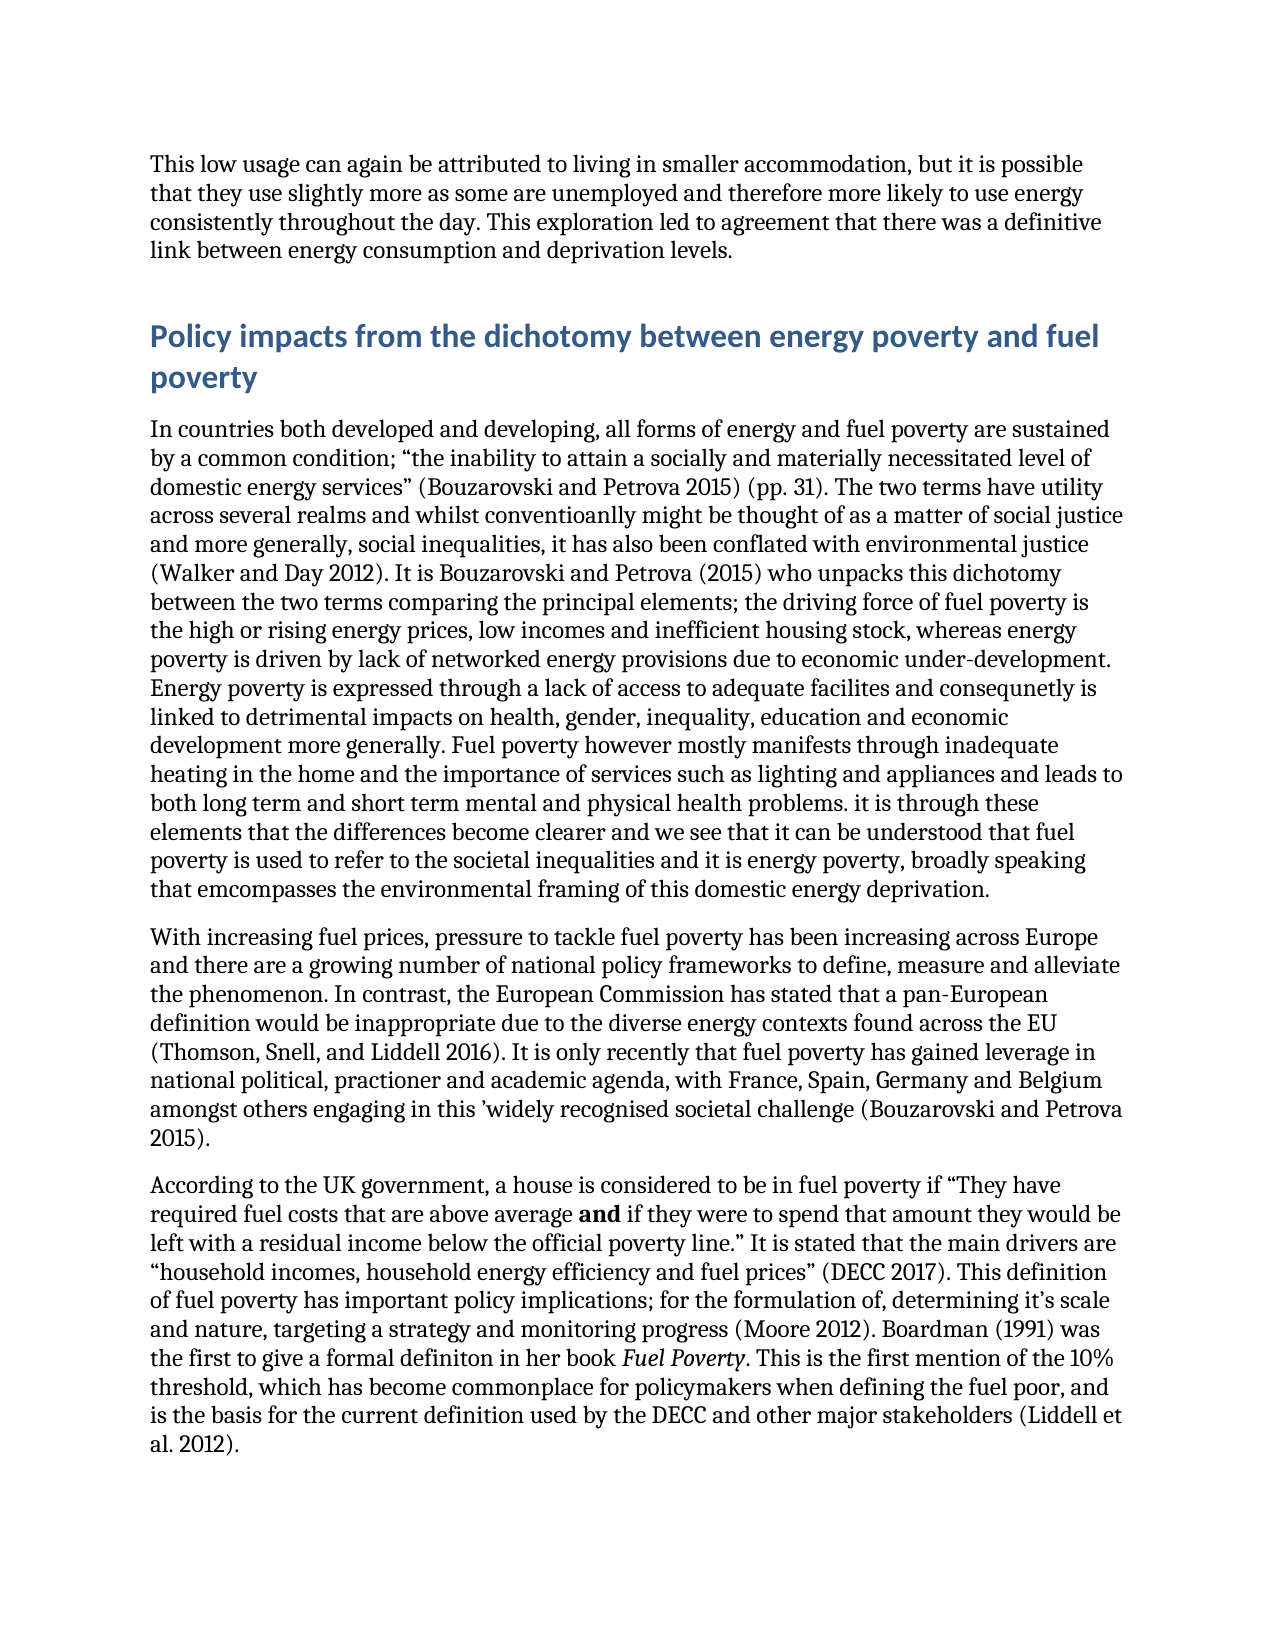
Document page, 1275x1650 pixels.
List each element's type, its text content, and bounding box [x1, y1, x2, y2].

text With increasing fuel prices, pressure to tackle fuel poverty has been increasing across Europe and there are a growing number of national policy frameworks to define, measure and alleviate the phenomenon. In contrast, the European Commission has stated that a pan-European definition would be inappropriate due to the diverse energy contexts found across the EU (Thomson, Snell, and Liddell 2016). It is only recently that fuel poverty has gained leverage in national political, practioner and academic agenda, with France, Spain, Germany and Belgium amongst others engaging in this ’widely recognised societal challenge (Bouzarovski and Petrova 2015). [150, 923, 1125, 1153]
text In countries both developed and developing, all forms of energy and fuel poverty are sustained by a common condition; “the inability to attain a socially and materially necessitated level of domestic energy services” (Bouzarovski and Petrova 2015) (pp. 31). The two terms have utility across several realms and whilst conventioanlly might be thought of as a matter of social justice and more generally, social inequalities, it has also been conflated with environmental justice (Walker and Day 2012). It is Bouzarovski and Petrova (2015) who unpacks this dichotomy between the two terms comparing the principal elements; the driving force of fuel poverty is the high or rising energy prices, low incomes and inefficient housing stock, whereas energy poverty is driven by lack of networked energy provisions due to economic under-development. Energy poverty is expressed through a lack of access to adequate facilites and consequnetly is linked to detrimental impacts on health, gender, inequality, education and economic development more generally. Fuel poverty however mostly manifests through inadequate heating in the home and the importance of services such as lighting and appliances and leads to both long term and short term mental and physical health problems. it is through these elements that the differences become clearer and we see that it can be understood that fuel poverty is used to refer to the societal inequalities and it is energy poverty, broadly speaking that emcompasses the environmental framing of this domestic energy deprivation. [150, 415, 1125, 904]
text This low usage can again be attributed to living in smaller accommodation, but it is possible that they use slightly more as some are unemployed and therefore more likely to use energy consistently throughout the day. This exploration led to agreement that there was a definitive link between energy consumption and deprivation levels. [150, 150, 1125, 265]
text According to the UK government, a house is considered to be in fuel poverty if “They have required fuel costs that are above average and if they were to spend that amount they would be left with a residual income below the official poverty line.” It is stated that the main drivers are “household incomes, household energy efficiency and fuel prices” (DECC 2017). This definition of fuel poverty has important policy implications; for the formulation of, determining it’s scale and nature, targeting a strategy and monitoring progress (Moore 2012). Boardman (1991) was the first to give a formal definiton in her book Fuel Poverty. This is the first mention of the 10% threshold, which has become commonplace for policymakers when defining the fuel poor, and is the basis for the current definition used by the DECC and other major stakeholders (Liddell et al. 2012). [150, 1171, 1125, 1459]
subtitle Policy impacts from the dichotomy between energy poverty and fuel poverty [150, 315, 1125, 396]
